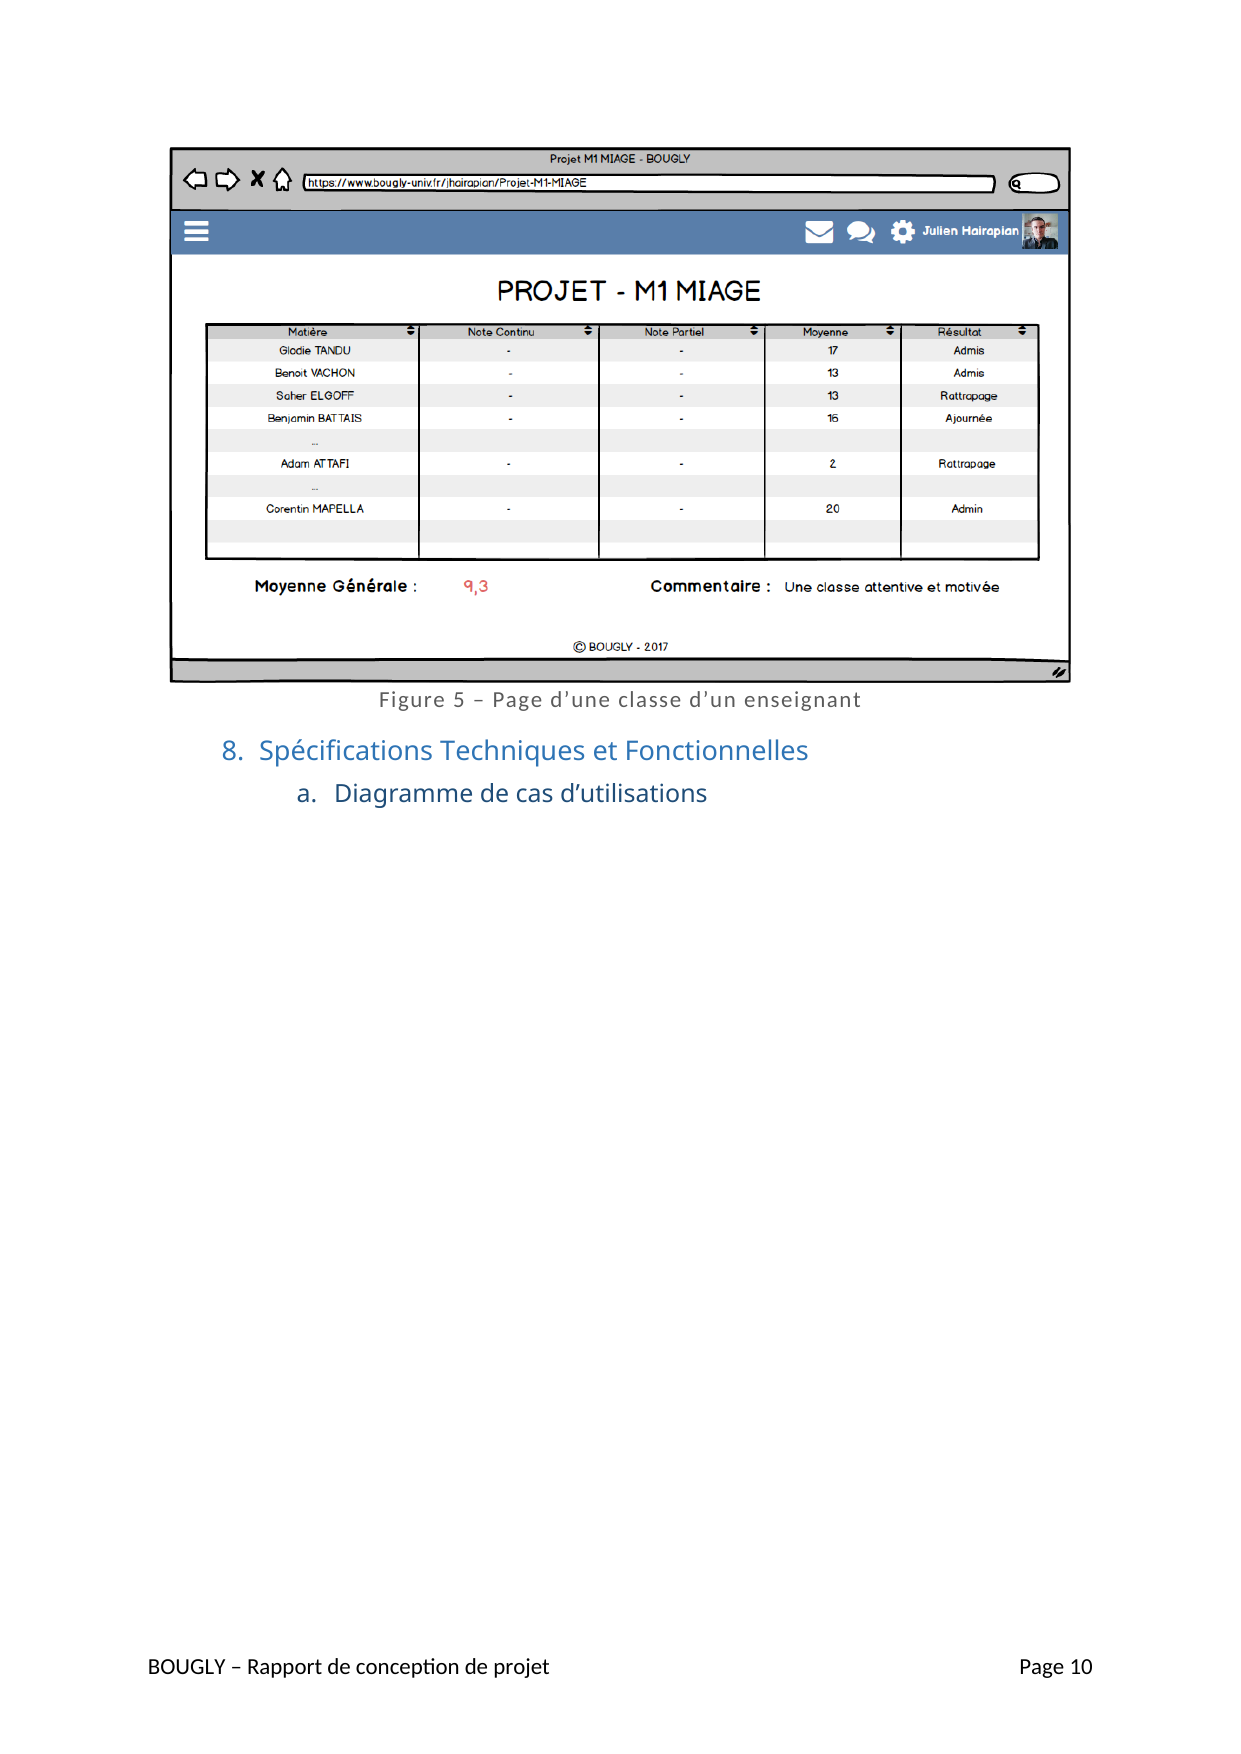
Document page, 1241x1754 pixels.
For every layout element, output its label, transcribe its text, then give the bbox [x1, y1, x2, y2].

subtitle Diagramme de cas d’utilisations [296, 776, 1093, 810]
subtitle Figure 5 – Page d’une classe d’un enseignant [148, 685, 1093, 713]
picture [169, 147, 1071, 683]
subtitle Spécifications Techniques et Fonctionnelles [221, 732, 1093, 769]
